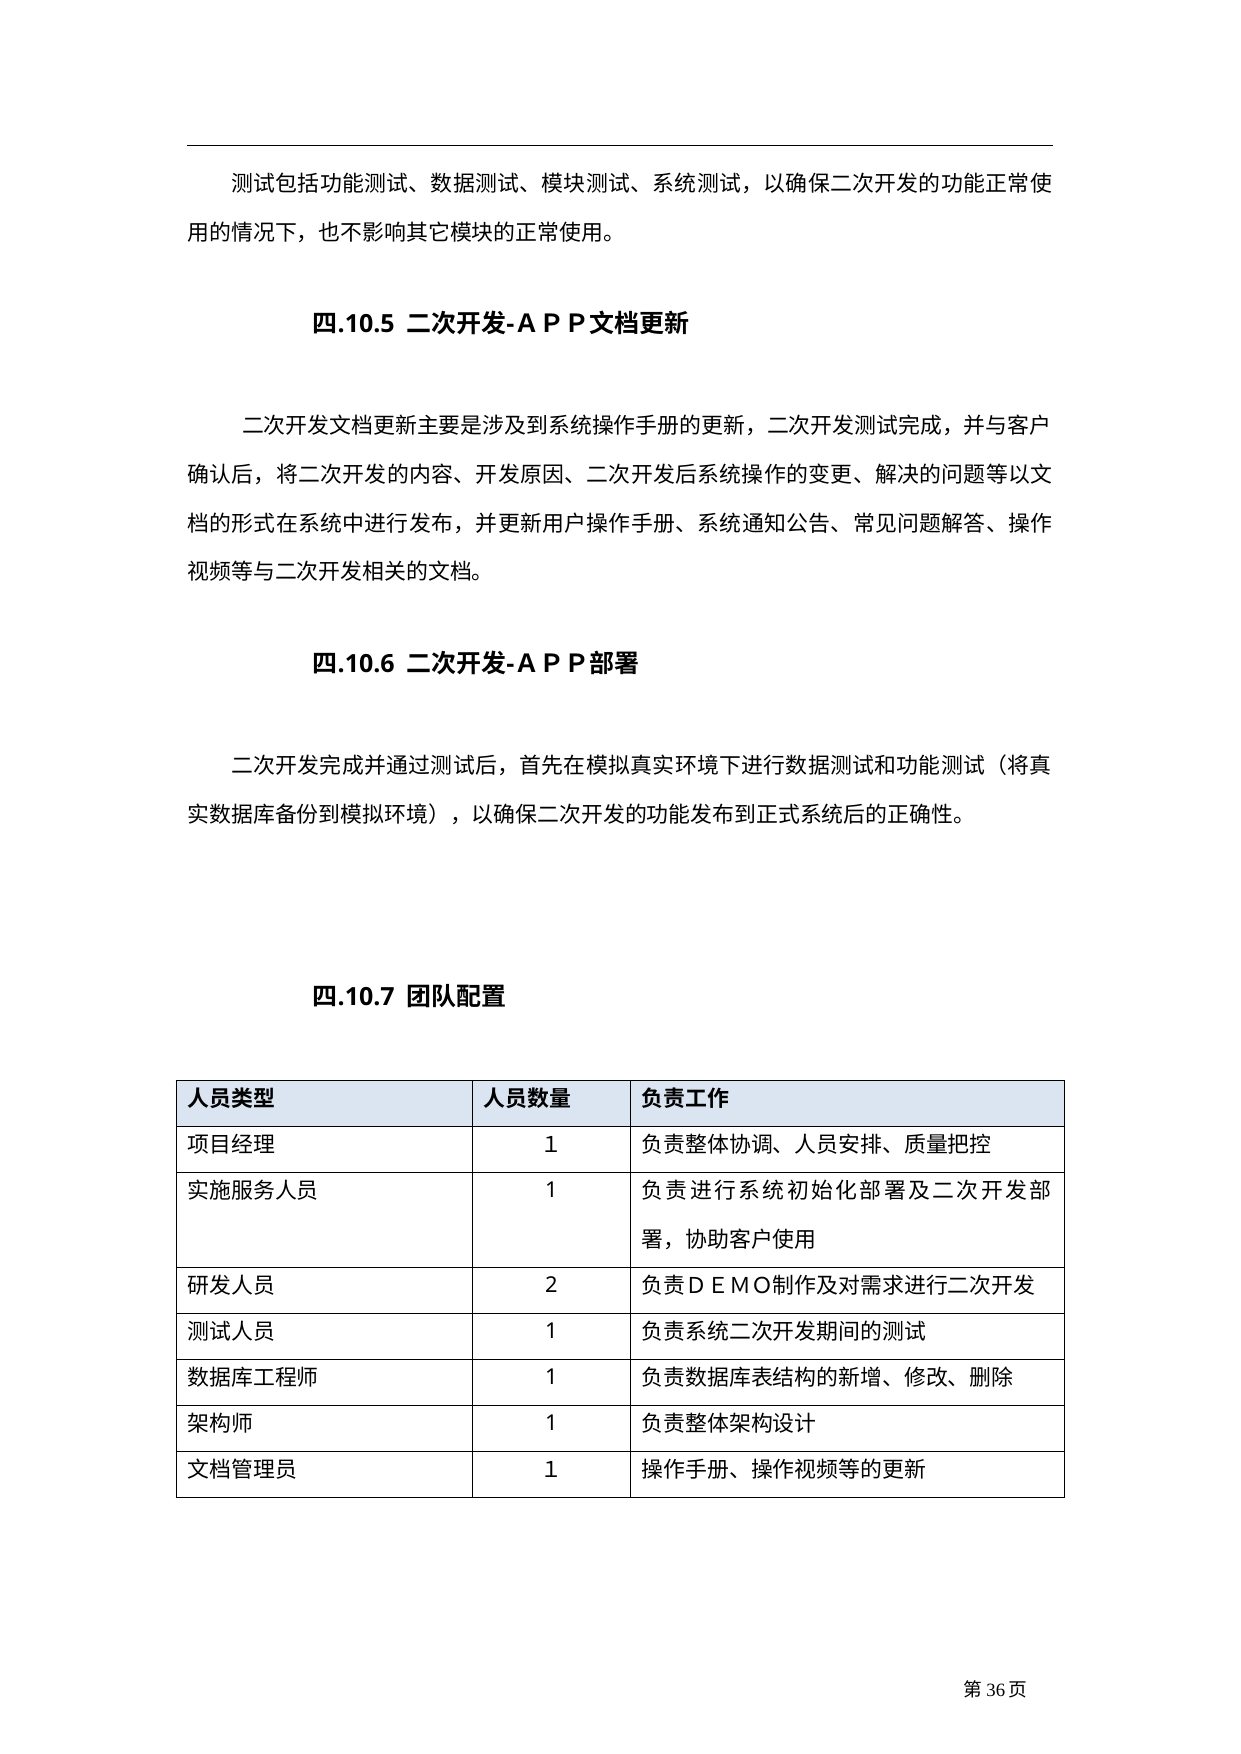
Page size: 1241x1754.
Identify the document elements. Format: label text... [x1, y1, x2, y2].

table_cell １ [473, 1452, 630, 1497]
table_cell 测试人员 [177, 1314, 472, 1359]
table_cell 负责系统二次开发期间的测试 [631, 1314, 1064, 1359]
table_cell 文档管理员 [177, 1452, 472, 1497]
table_cell 负责整体协调、人员安排、质量把控 [631, 1127, 1064, 1172]
table_cell 实施服务人员 [177, 1173, 472, 1267]
table_header 负责工作 [631, 1081, 1064, 1126]
table_header 人员数量 [473, 1081, 630, 1126]
table_cell 研发人员 [177, 1268, 472, 1313]
table_cell １ [473, 1127, 630, 1172]
table_cell 负责ＤＥＭＯ制作及对需求进行二次开发 [631, 1268, 1064, 1313]
table_cell 操作手册、操作视频等的更新 [631, 1452, 1064, 1497]
table_cell 负责数据库表结构的新增、修改、删除 [631, 1360, 1064, 1405]
table_cell 负责进行系统初始化部署及二次开发部署，协助客户使用 [631, 1173, 1064, 1267]
table_cell 2 [473, 1268, 630, 1313]
table_cell 1 [473, 1314, 630, 1359]
table_cell 1 [473, 1406, 630, 1451]
subtitle 团队配置 [262, 962, 1053, 1027]
text 二次开发完成并通过测试后，首先在模拟真实环境下进行数据测试和功能测试（将真实数据库备份到模拟环境），以确保二次开发的功能发布到正式系统后的正确性。 [187, 747, 1053, 829]
table_cell 负责整体架构设计 [631, 1406, 1064, 1451]
table_cell 项目经理 [177, 1127, 472, 1172]
subtitle 二次开发-ＡＰＰ部署 [262, 629, 1053, 694]
table_cell 架构师 [177, 1406, 472, 1451]
table_header 人员类型 [177, 1081, 472, 1126]
table_cell 数据库工程师 [177, 1360, 472, 1405]
table_cell 1 [473, 1360, 630, 1405]
table_cell 1 [473, 1173, 630, 1267]
text 测试包括功能测试、数据测试、模块测试、系统测试，以确保二次开发的功能正常使用的情况下，也不影响其它模块的正常使用。 [187, 165, 1053, 247]
subtitle 二次开发-ＡＰＰ文档更新 [262, 289, 1053, 354]
text 二次开发文档更新主要是涉及到系统操作手册的更新，二次开发测试完成，并与客户确认后，将二次开发的内容、开发原因、二次开发后系统操作的变更、解决的问题等以文档的形式在系统中进行发布，并更新用户操作手册、系统通知公告、常见问题解答、操作视频等与二次开发相关的文档。 [187, 408, 1053, 586]
